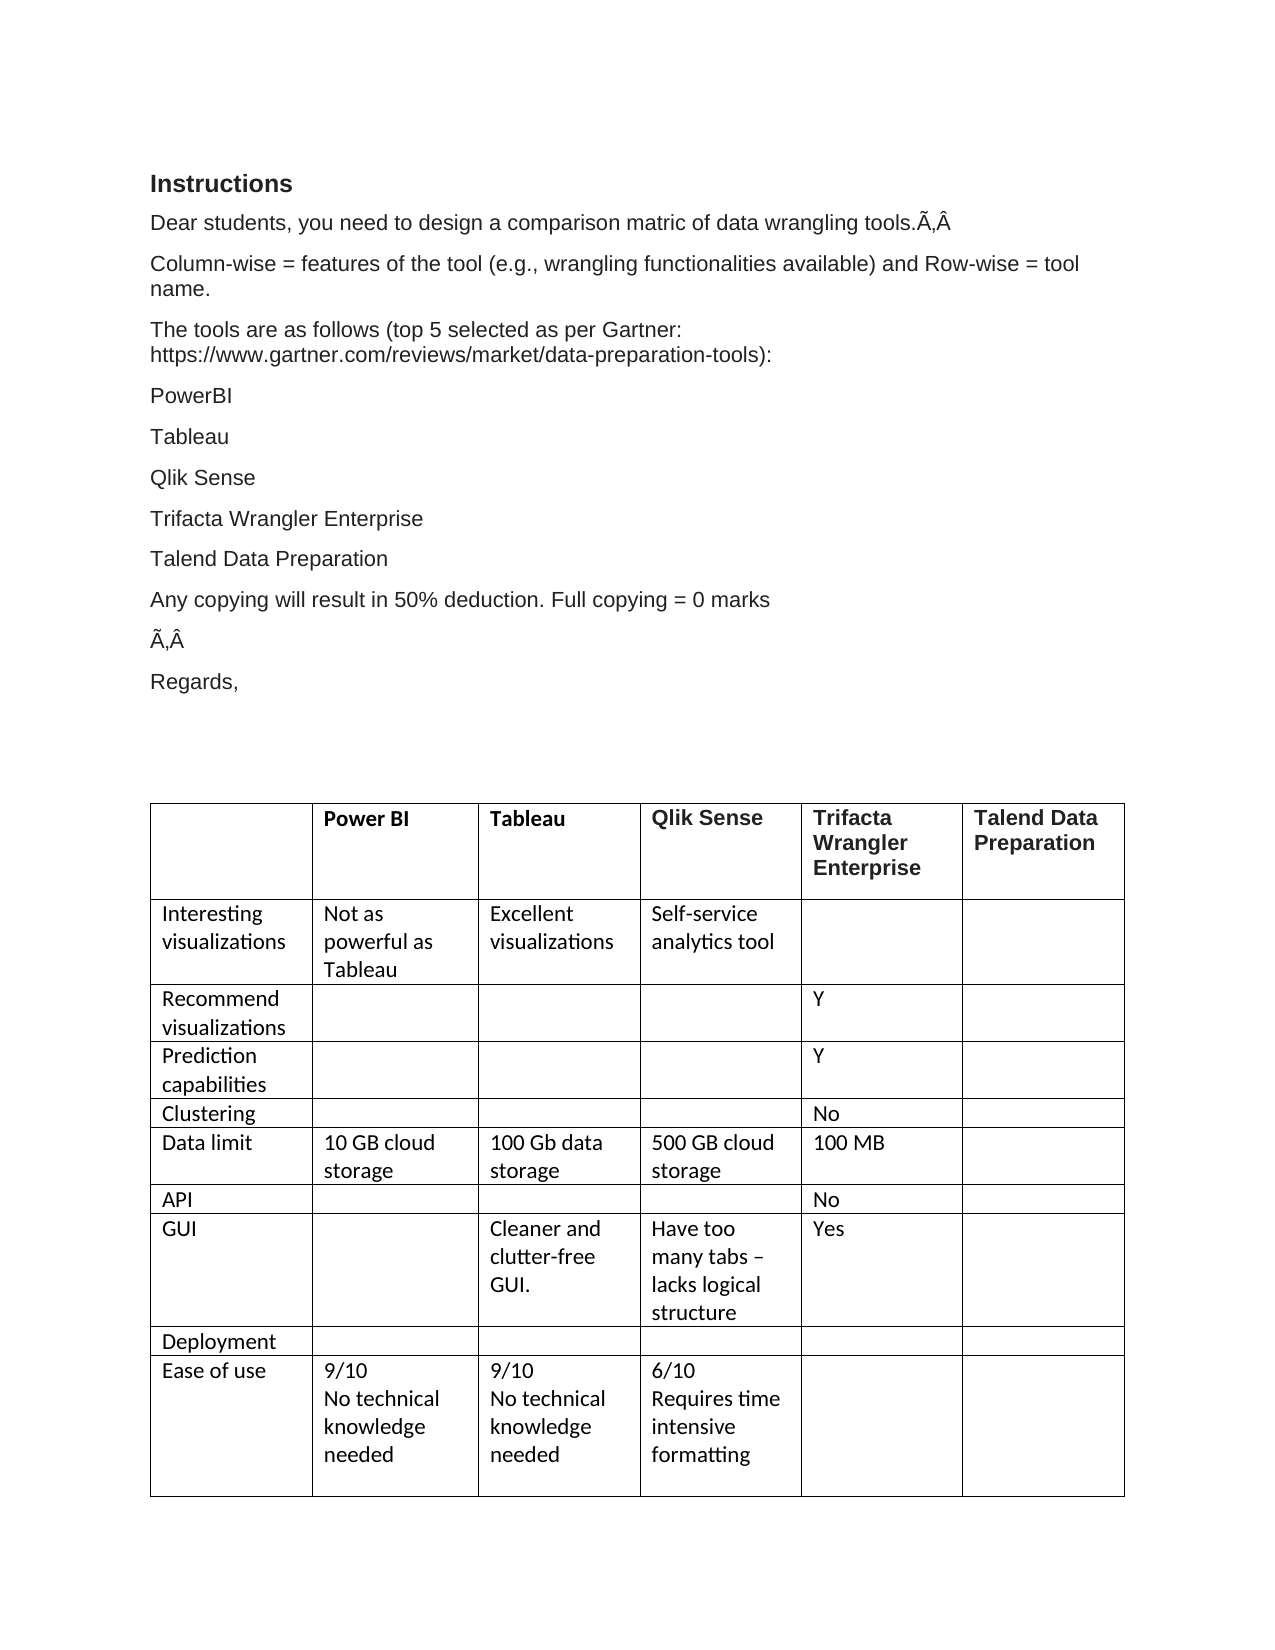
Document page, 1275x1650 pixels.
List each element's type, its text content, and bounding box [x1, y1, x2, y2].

text Trifacta Wrangler Enterprise [150, 505, 1125, 531]
table_header Tableau [479, 804, 640, 898]
table_cell [963, 1042, 1124, 1098]
table_cell 100 Gb data storage [479, 1128, 640, 1184]
table_cell 500 GB cloud storage [641, 1128, 801, 1184]
text Qlik Sense [150, 464, 1125, 490]
table_cell Self-service analytics tool [641, 900, 801, 983]
table_cell [479, 1327, 640, 1355]
table_cell Y [802, 1042, 962, 1098]
table_header Qlik Sense [641, 804, 801, 898]
table_cell [963, 985, 1124, 1041]
table_cell Prediction capabilities [151, 1042, 312, 1098]
table_header Talend Data Preparation [963, 804, 1124, 898]
text Instructions [150, 169, 1125, 197]
table_cell [313, 1214, 478, 1326]
table_cell No [802, 1099, 962, 1127]
text The tools are as follows (top 5 selected as per Gartner: https://www.gartner.com/reviews/market/data-preparation-tools): [150, 317, 1125, 367]
table_cell Recommend visualizations [151, 985, 312, 1041]
table_header Trifacta Wrangler Enterprise [802, 804, 962, 898]
table_cell [963, 1327, 1124, 1355]
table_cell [313, 1356, 478, 1496]
table_cell [963, 1128, 1124, 1184]
table_cell Cleaner and clutter-free GUI. [479, 1214, 640, 1326]
table_cell [313, 1185, 478, 1213]
table_cell Excellent visualizations [479, 900, 640, 983]
table_cell [313, 1099, 478, 1127]
text Ã‚Â [150, 628, 1125, 653]
table_cell Not as powerful as Tableau [313, 900, 478, 983]
table_cell Yes [802, 1214, 962, 1326]
table_cell [641, 985, 801, 1041]
table_cell [963, 1185, 1124, 1213]
table_cell GUI [151, 1214, 312, 1326]
table_cell [313, 1327, 478, 1355]
table_cell Deployment [151, 1327, 312, 1355]
table_cell Y [802, 985, 962, 1041]
table_cell 100 MB [802, 1128, 962, 1184]
table_cell Have too many tabs – lacks logical structure [641, 1214, 801, 1326]
table_cell 10 GB cloud storage [313, 1128, 478, 1184]
table_header [151, 804, 312, 898]
text Dear students, you need to design a comparison matric of data wrangling tools.Ã‚Â [150, 210, 1125, 235]
table_cell [479, 1099, 640, 1127]
table_cell [802, 1327, 962, 1355]
table_cell [479, 985, 640, 1041]
text Column-wise = features of the tool (e.g., wrangling functionalities available) and Row-wise = tool name. [150, 251, 1125, 301]
table_cell [641, 1042, 801, 1098]
table_cell [641, 1327, 801, 1355]
table_cell No [802, 1185, 962, 1213]
table_cell Data limit [151, 1128, 312, 1184]
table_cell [479, 1356, 640, 1496]
table_cell Interesting visualizations [151, 900, 312, 983]
table_cell [963, 900, 1124, 983]
table_cell [963, 1214, 1124, 1326]
text Any copying will result in 50% deduction. Full copying = 0 marks [150, 587, 1125, 612]
table_cell [479, 1042, 640, 1098]
table_cell [479, 1185, 640, 1213]
table_cell [313, 985, 478, 1041]
text PowerBI [150, 383, 1125, 408]
table_cell [641, 1185, 801, 1213]
text Regards, [150, 669, 1125, 694]
table_cell Clustering [151, 1099, 312, 1127]
table_cell [963, 1099, 1124, 1127]
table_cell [641, 1356, 801, 1496]
table_cell [313, 1042, 478, 1098]
table_header Power BI [313, 804, 478, 898]
text Talend Data Preparation [150, 546, 1125, 571]
table_cell Ease of use [151, 1356, 312, 1496]
table_cell [641, 1099, 801, 1127]
table_cell [802, 1356, 962, 1496]
text Tableau [150, 424, 1125, 449]
table_cell [802, 900, 962, 983]
table_cell [963, 1356, 1124, 1496]
table_cell API [151, 1185, 312, 1213]
